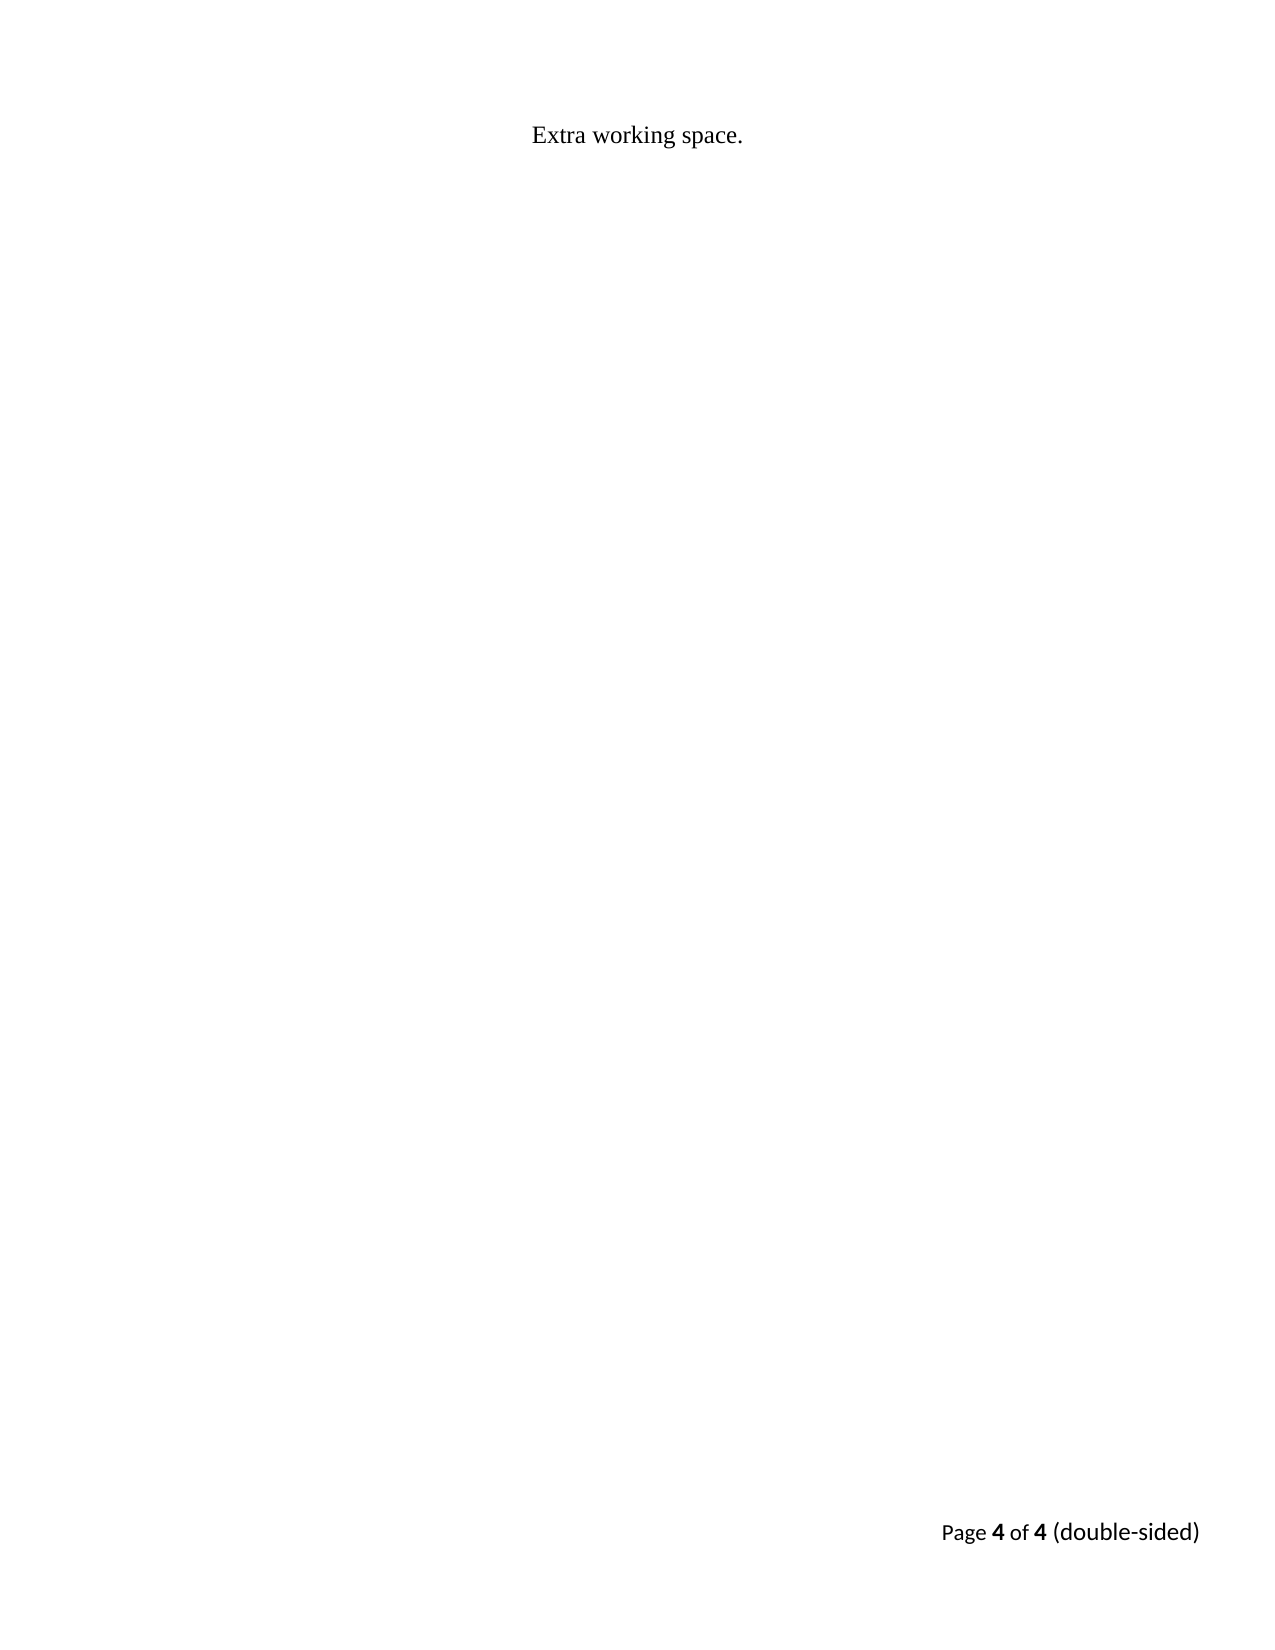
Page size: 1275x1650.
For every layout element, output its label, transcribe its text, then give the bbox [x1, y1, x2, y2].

text Extra working space. [75, 120, 1200, 149]
